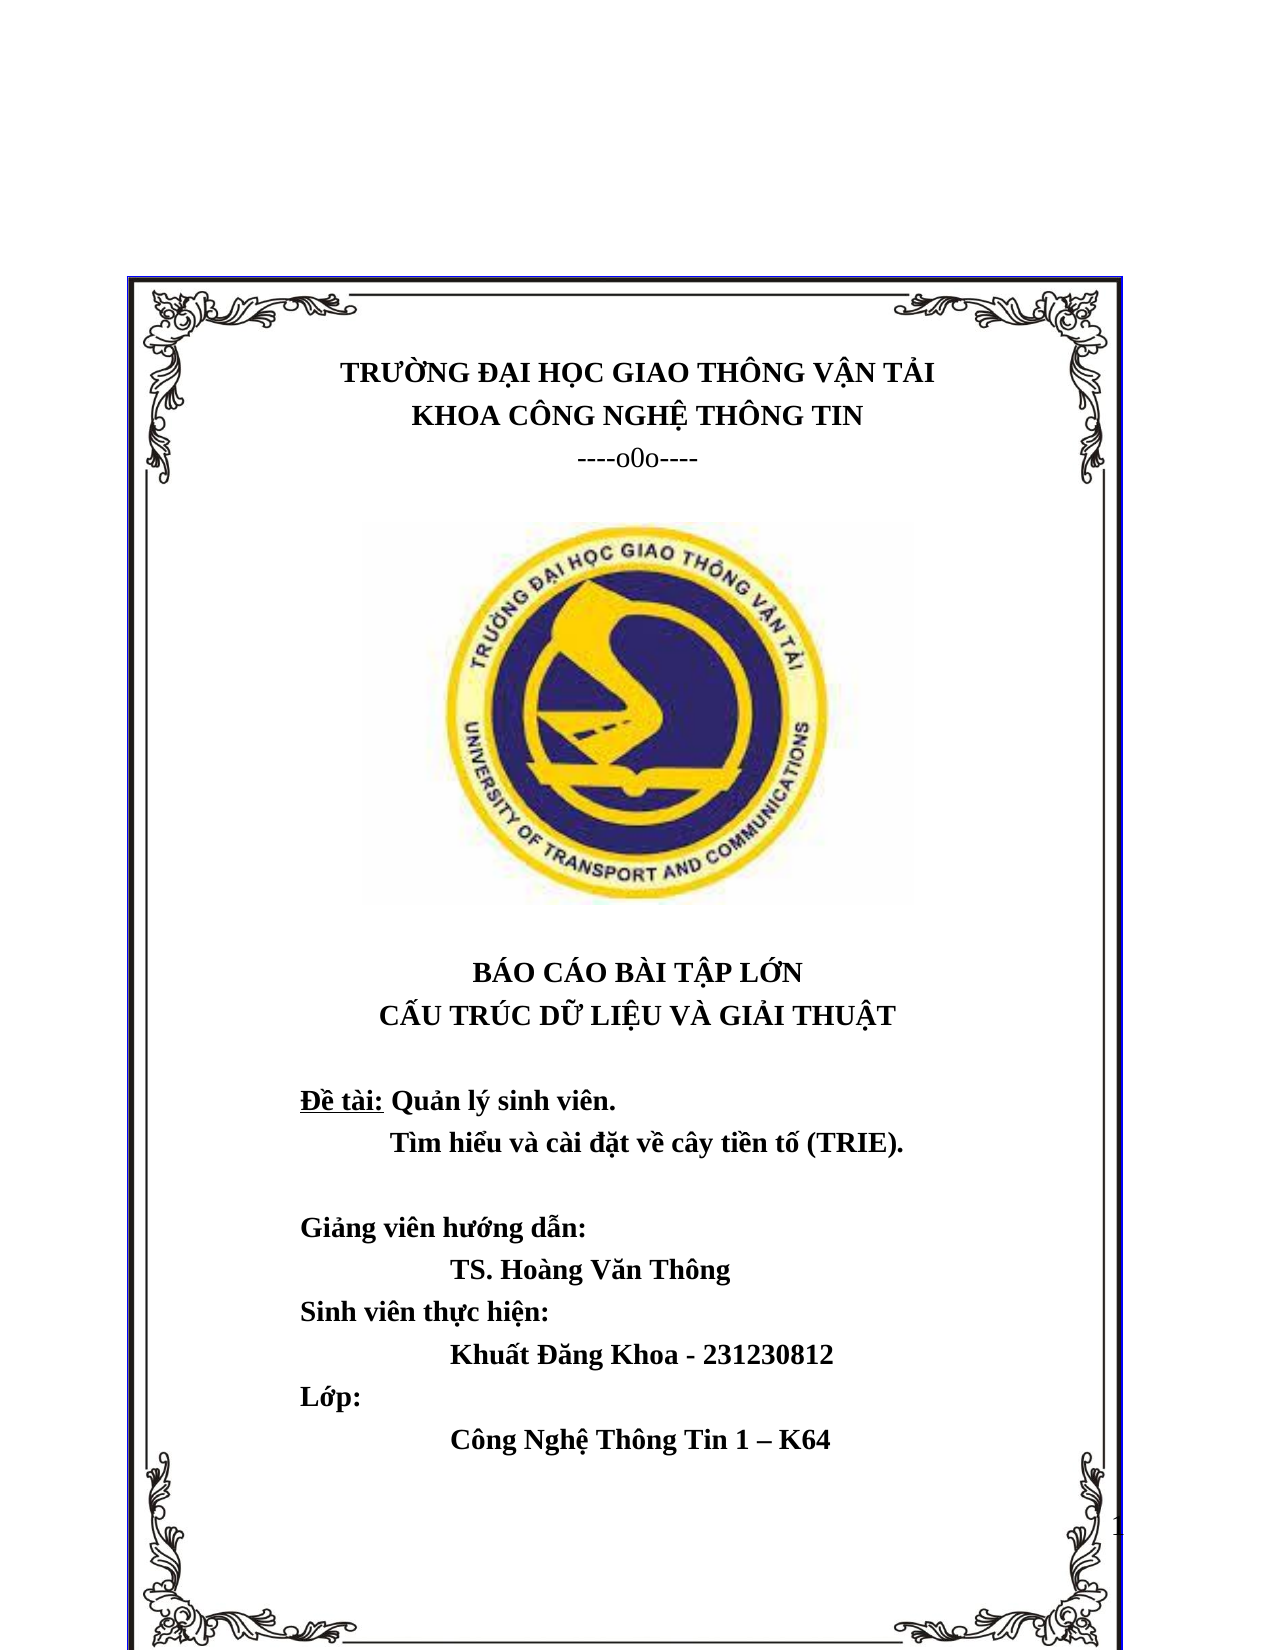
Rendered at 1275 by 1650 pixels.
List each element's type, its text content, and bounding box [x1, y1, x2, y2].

text Sinh viên thực hiện: [225, 1294, 1125, 1328]
text BÁO CÁO BÀI TẬP LỚN [150, 955, 1125, 989]
text ----o0o---- [150, 440, 1125, 473]
picture [128, 277, 1121, 1650]
text TS. Hoàng Văn Thông [375, 1252, 1125, 1286]
text Đề tài: Quản lý sinh viên. [300, 1083, 1125, 1116]
text Công Nghệ Thông Tin 1 – K64 [375, 1422, 1125, 1455]
text Lớp: [225, 1379, 1125, 1413]
text CẤU TRÚC DỮ LIỆU VÀ GIẢI THUẬT [150, 998, 1125, 1031]
text Tìm hiểu và cài đặt về cây tiền tố (TRIE). [375, 1125, 1125, 1158]
text KHOA CÔNG NGHỆ THÔNG TIN [150, 398, 1125, 431]
text TRƯỜNG ĐẠI HỌC GIAO THÔNG VẬN TẢI [150, 355, 1125, 389]
text Giảng viên hướng dẫn: [225, 1210, 1125, 1243]
text Khuất Đăng Khoa - 231230812 [375, 1337, 1125, 1371]
